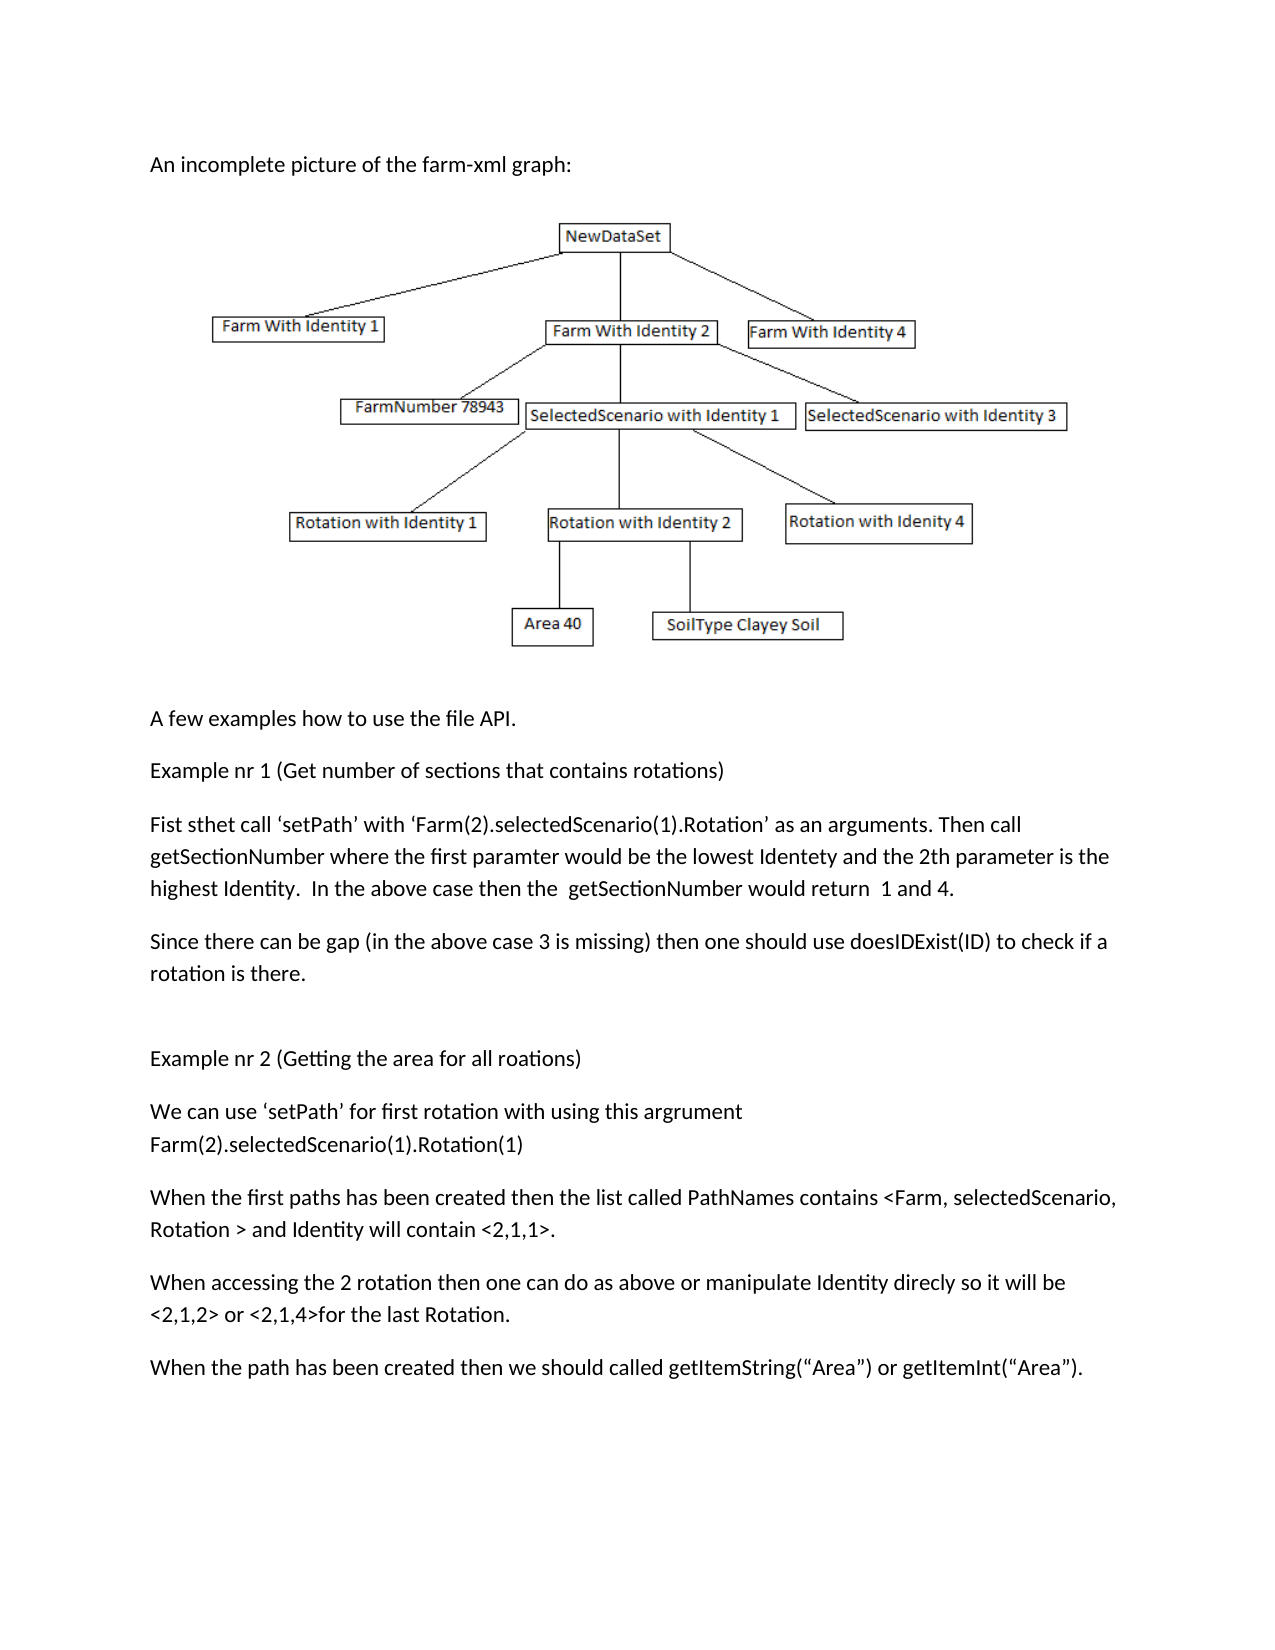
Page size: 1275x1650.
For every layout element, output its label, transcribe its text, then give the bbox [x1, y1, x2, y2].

text We can use ‘setPath’ for first rotation with using this argrument Farm(2).selectedScenario(1).Rotation(1) [150, 1097, 1125, 1158]
text When the first paths has been created then the list called PathNames contains <Farm, selectedScenario, Rotation > and Identity will contain <2,1,1>. [150, 1183, 1125, 1243]
text A few examples how to use the file API. [150, 704, 1125, 732]
text Example nr 1 (Get number of sections that contains rotations) [150, 757, 1125, 785]
text When accessing the 2 rotation then one can do as above or manipulate Identity direcly so it will be <2,1,2> or <2,1,4>for the last Rotation. [150, 1268, 1125, 1328]
text Fist sthet call ‘setPath’ with ‘Farm(2).selectedScenario(1).Rotation’ as an arguments. Then call getSectionNumber where the first paramter would be the lowest Identety and the 2th parameter is the highest Identity. In the above case then the getSectionNumber would return 1 and 4. [150, 810, 1125, 902]
text Example nr 2 (Getting the area for all roations) [150, 1012, 1125, 1072]
text An incomplete picture of the farm-xml graph: [150, 150, 1125, 178]
text Since there can be gap (in the above case 3 is missing) then one should use doesIDExist(ID) to check if a rotation is there. [150, 927, 1125, 987]
text When the path has been created then we should called getItemString(“Area”) or getItemInt(“Area”). [150, 1353, 1125, 1381]
picture [150, 203, 1125, 679]
